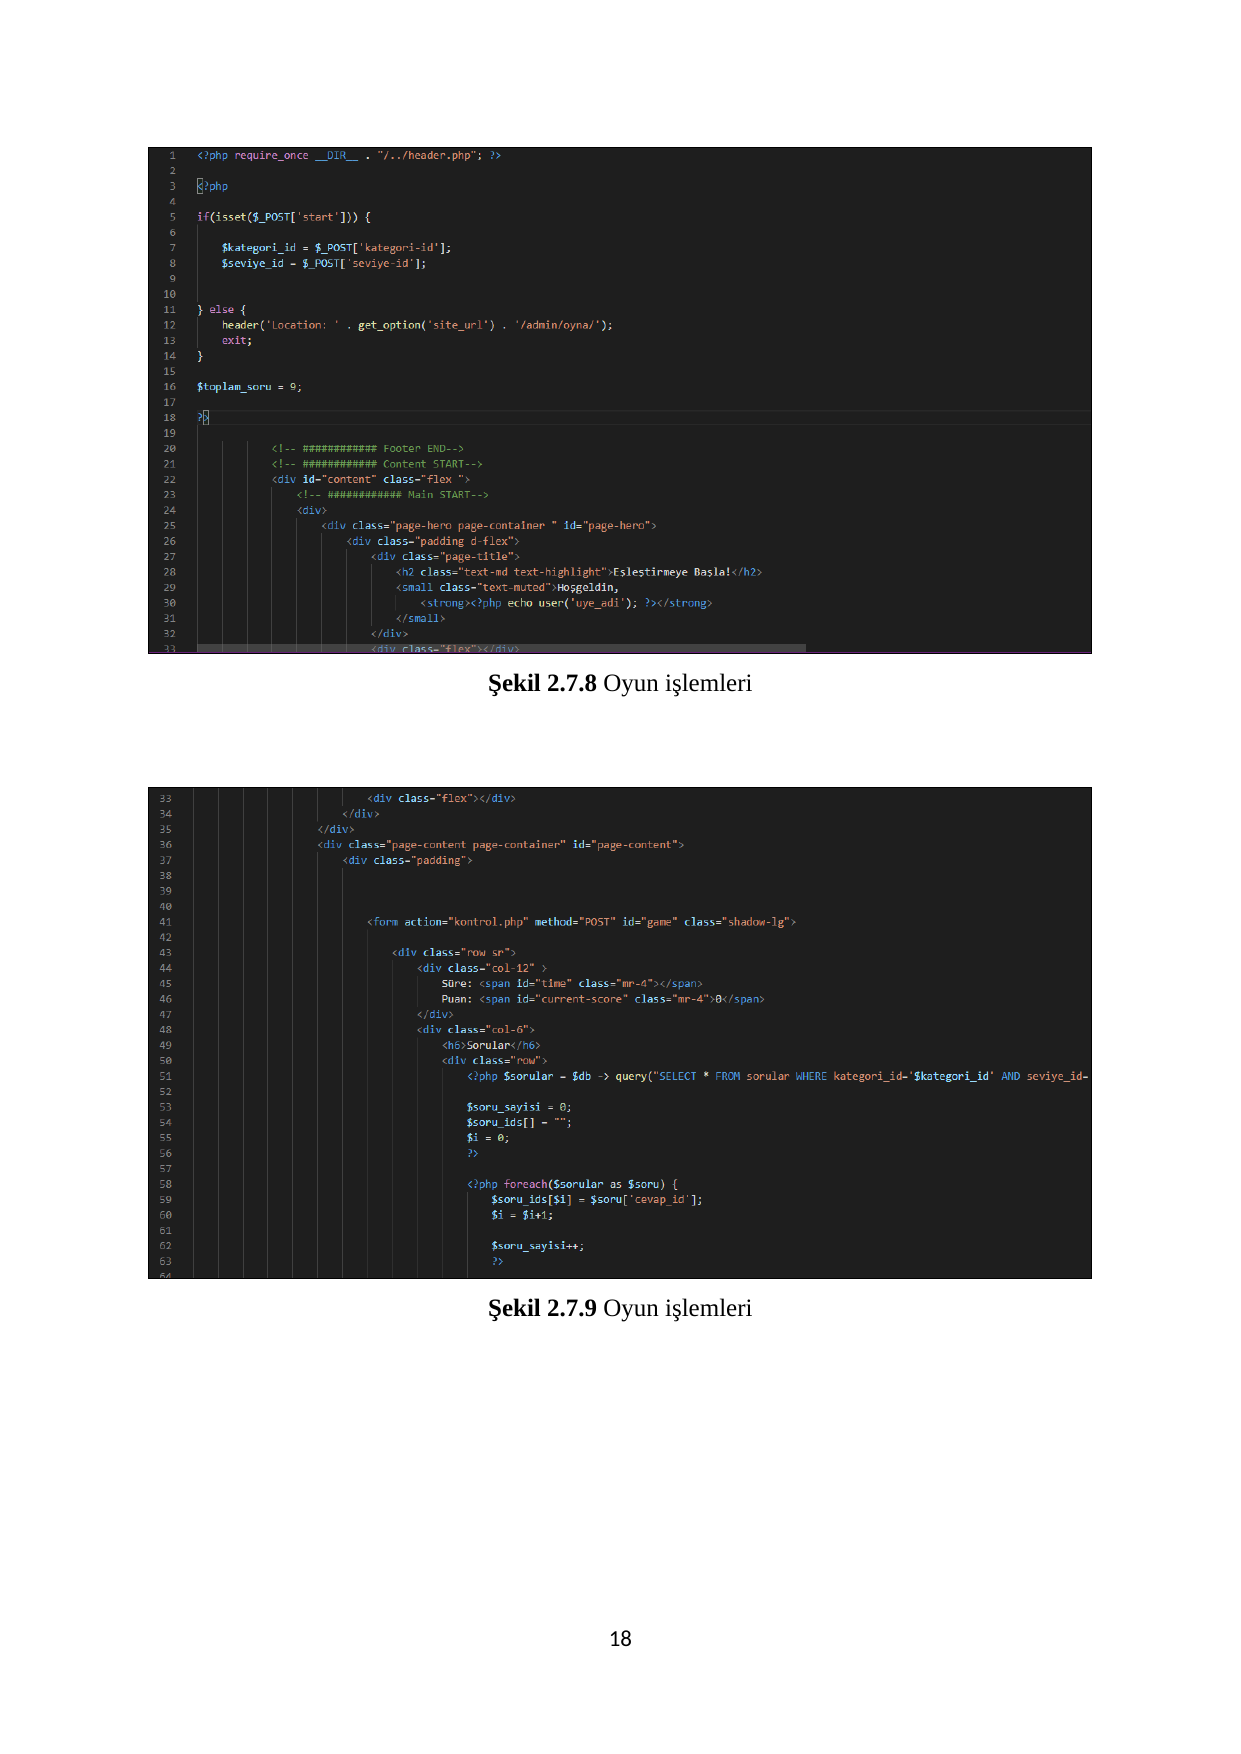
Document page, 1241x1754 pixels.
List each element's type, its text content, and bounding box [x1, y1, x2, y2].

picture [149, 788, 1091, 1278]
picture [149, 148, 1091, 653]
